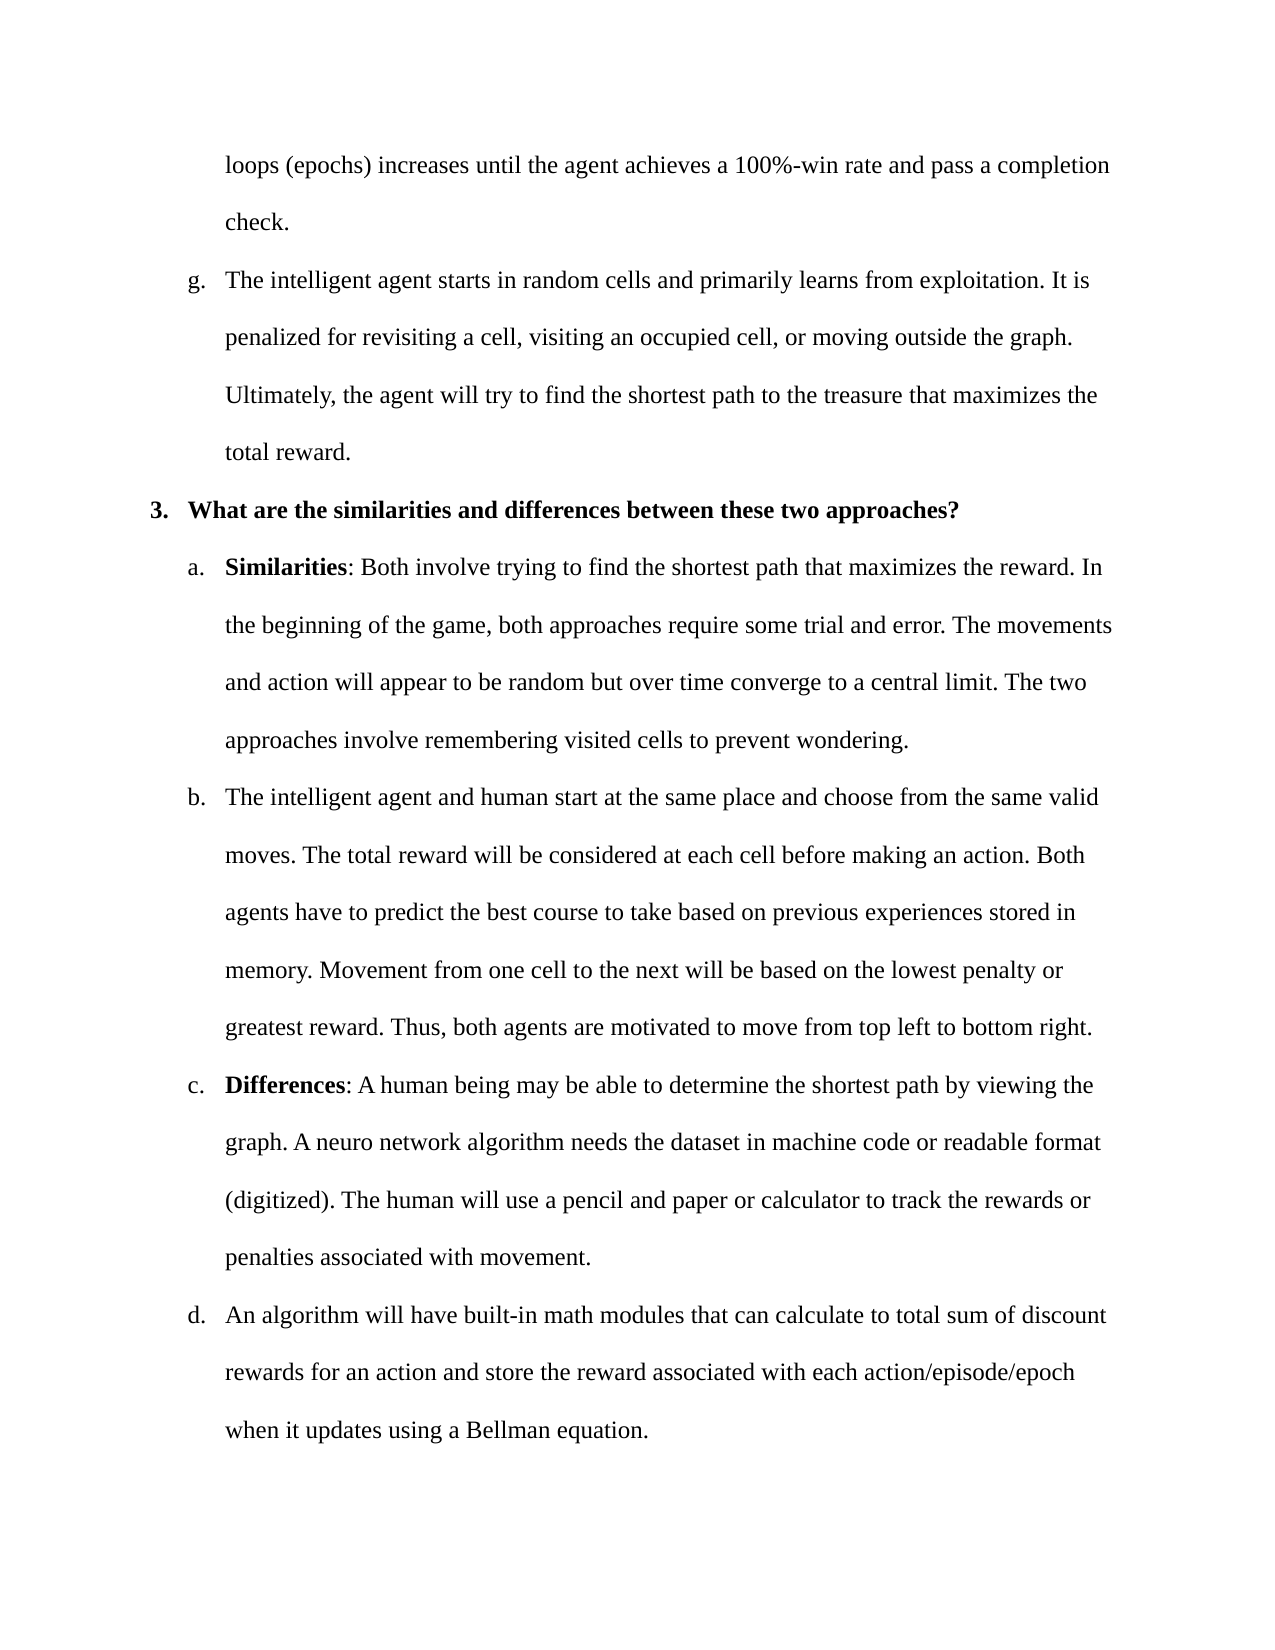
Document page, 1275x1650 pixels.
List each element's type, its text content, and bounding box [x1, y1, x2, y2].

list Similarities: Both involve trying to find the shortest path that maximizes the reward. In the beginning of the game, both approaches require some trial and error. The movements and action will appear to be random but over time converge to a central limit. The two approaches involve remembering visited cells to prevent wondering. [187, 552, 1125, 754]
list What are the similarities and differences between these two approaches? [150, 495, 1125, 524]
list The intelligent agent starts in random cells and primarily learns from exploitation. It is penalized for revisiting a cell, visiting an occupied cell, or moving outside the graph. Ultimately, the agent will try to find the shortest path to the treasure that maximizes the total reward. [187, 265, 1125, 466]
list An algorithm will have built-in math modules that can calculate to total sum of discount rewards for an action and store the reward associated with each action/episode/epoch when it updates using a Bellman equation. [187, 1300, 1125, 1444]
list The intelligent agent and human start at the same place and choose from the same valid moves. The total reward will be considered at each cell before making an action. Both agents have to predict the best course to take based on previous experiences stored in memory. Movement from one cell to the next will be based on the lowest penalty or greatest reward. Thus, both agents are motivated to move from top left to bottom right. [187, 782, 1125, 1041]
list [187, 150, 1125, 236]
list Differences: A human being may be able to determine the shortest path by viewing the graph. A neuro network algorithm needs the dataset in machine code or readable format (digitized). The human will use a pencil and paper or calculator to track the rewards or penalties associated with movement. [187, 1070, 1125, 1271]
